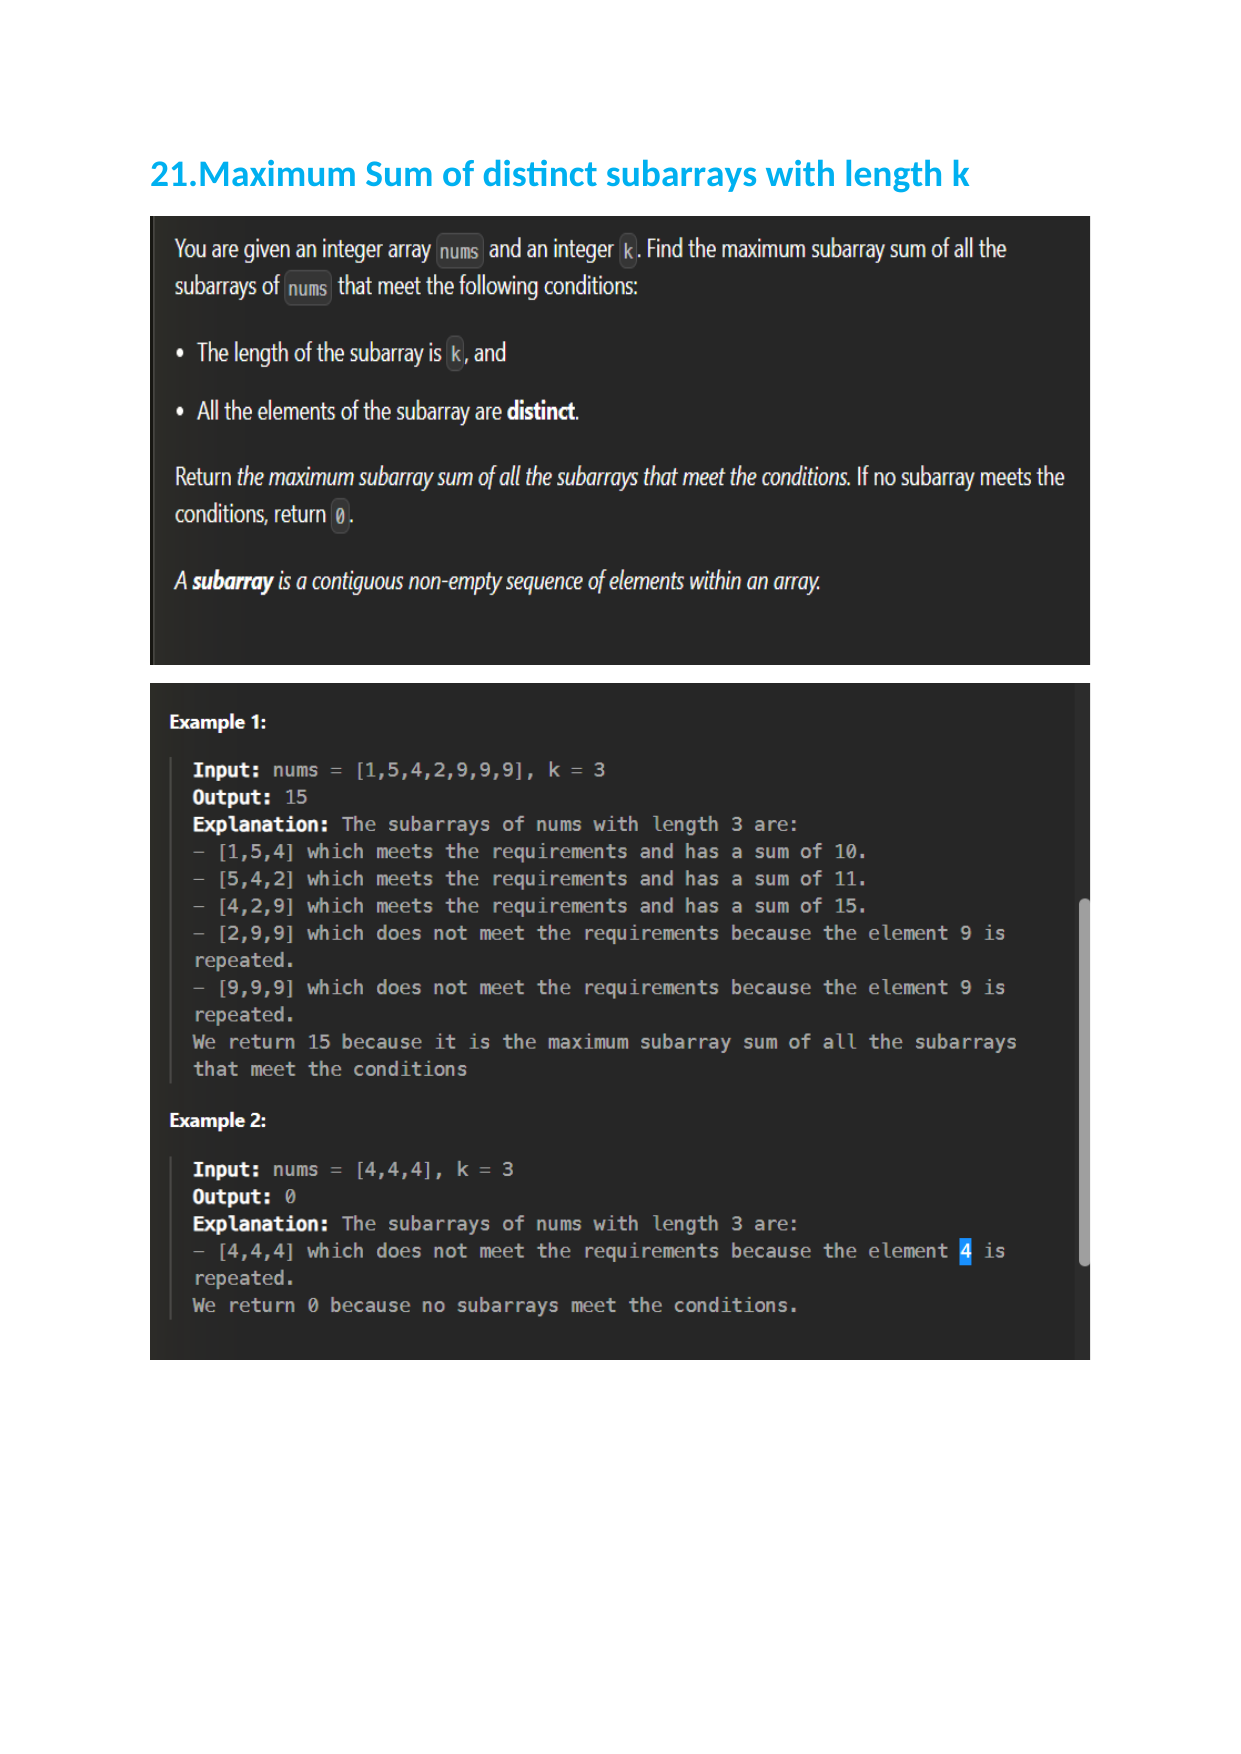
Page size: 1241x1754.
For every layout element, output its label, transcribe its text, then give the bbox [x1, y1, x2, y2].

picture [150, 683, 1091, 1360]
picture [150, 216, 1091, 665]
text 21.Maximum Sum of distinct subarrays with length k [150, 150, 1090, 196]
